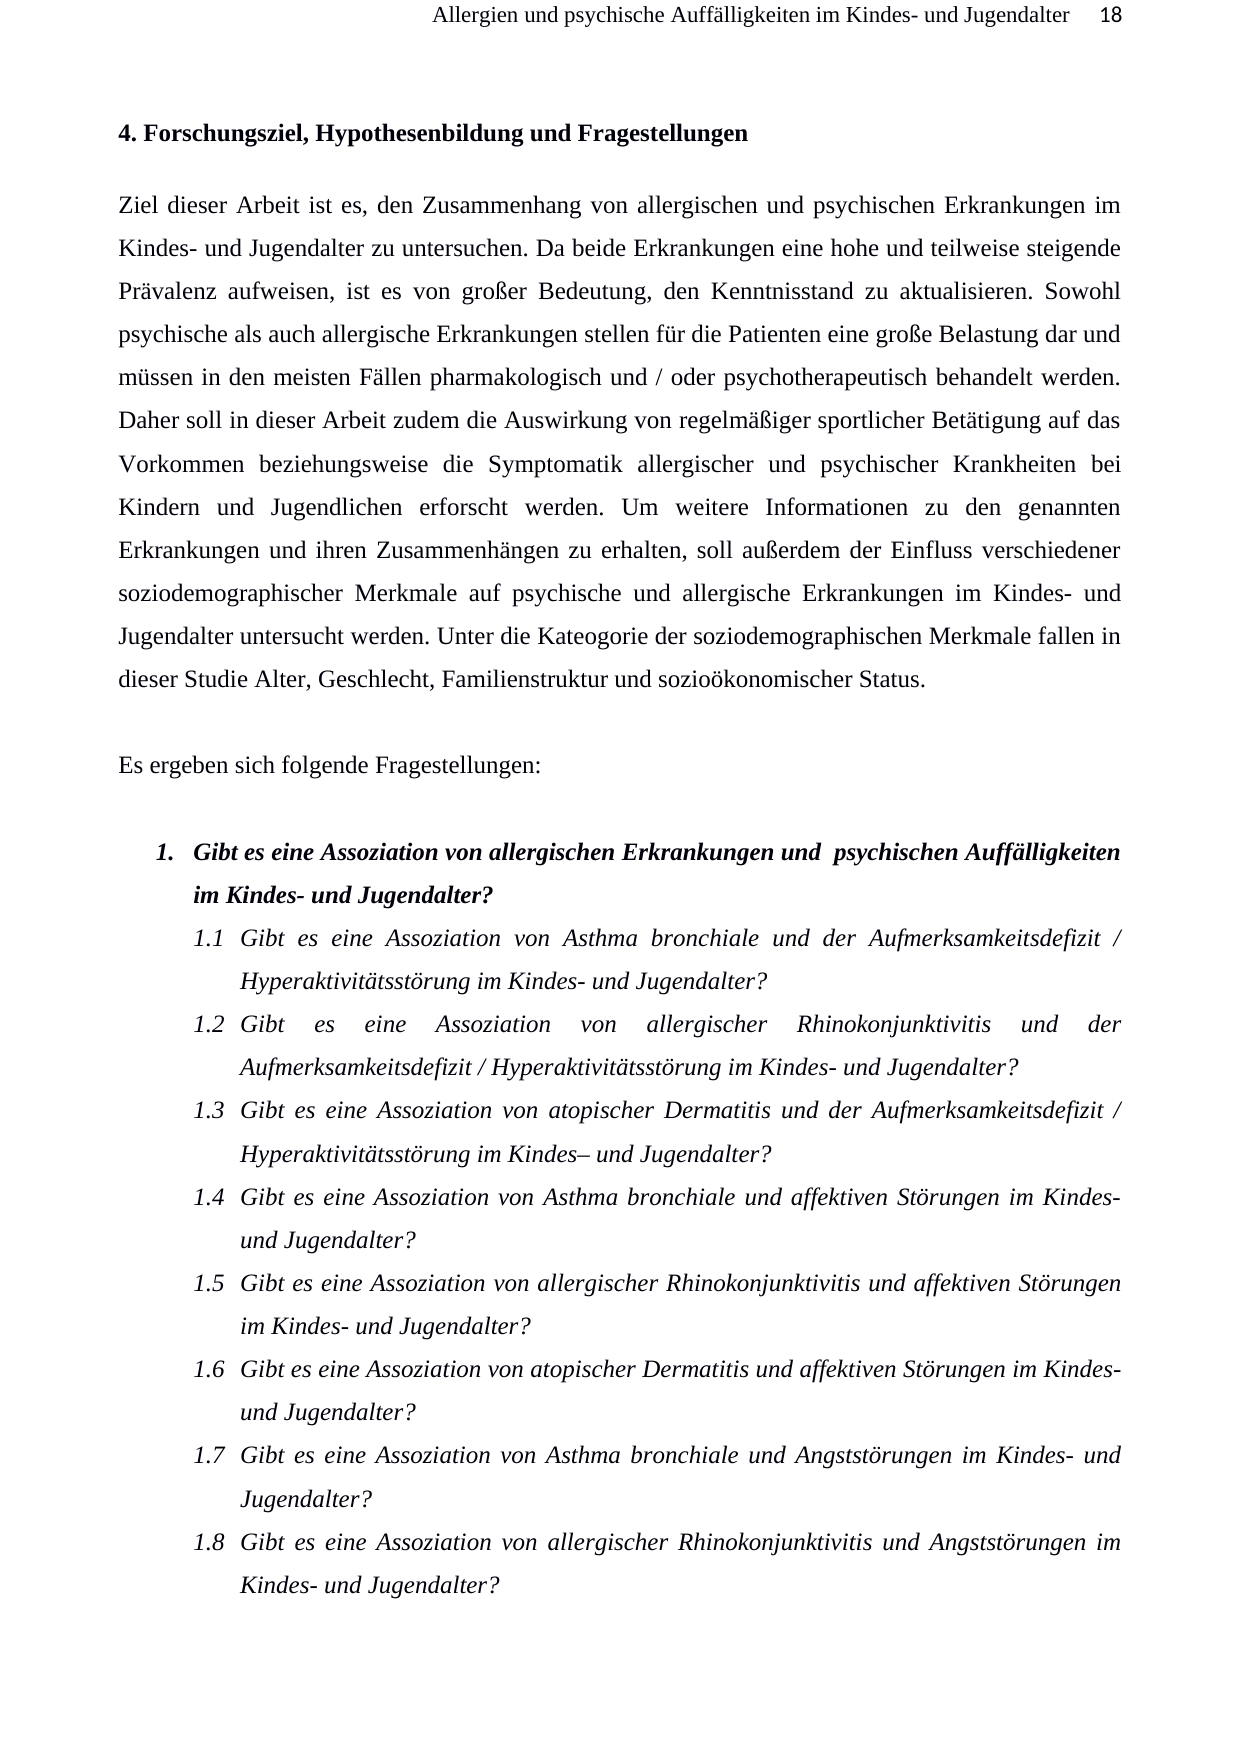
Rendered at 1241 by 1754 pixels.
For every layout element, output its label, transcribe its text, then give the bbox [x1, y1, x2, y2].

list Gibt es eine Assoziation von allergischer Rhinokonjunktivitis und affektiven Störungen im Kindes- und Jugendalter? [193, 1268, 1122, 1340]
text Es ergeben sich folgende Fragestellungen: [118, 751, 1122, 779]
list Gibt es eine Assoziation von Asthma bronchiale und affektiven Störungen im Kindes- und Jugendalter? [193, 1182, 1122, 1254]
list Gibt es eine Assoziation von allergischen Erkrankungen und psychischen Auffälligkeiten im Kindes- und Jugendalter? [156, 837, 1122, 909]
list Gibt es eine Assoziation von Asthma bronchiale und Angststörungen im Kindes- und Jugendalter? [193, 1441, 1122, 1512]
text 4. Forschungsziel, Hypothesenbildung und Fragestellungen [118, 118, 1122, 147]
list Gibt es eine Assoziation von Asthma bronchiale und der Aufmerksamkeitsdefizit / Hyperaktivitätsstörung im Kindes- und Jugendalter? [193, 923, 1122, 995]
list Gibt es eine Assoziation von allergischer Rhinokonjunktivitis und Angststörungen im Kindes- und Jugendalter? [193, 1527, 1122, 1599]
list Gibt es eine Assoziation von atopischer Dermatitis und der Aufmerksamkeitsdefizit / Hyperaktivitätsstörung im Kindes– und Jugendalter? [193, 1096, 1122, 1167]
list Gibt es eine Assoziation von allergischer Rhinokonjunktivitis und der Aufmerksamkeitsdefizit / Hyperaktivitätsstörung im Kindes- und Jugendalter? [193, 1009, 1122, 1081]
text Ziel dieser Arbeit ist es, den Zusammenhang von allergischen und psychischen Erkrankungen im Kindes- und Jugendalter zu untersuchen. Da beide Erkrankungen eine hohe und teilweise steigende Prävalenz aufweisen, ist es von großer Bedeutung, den Kenntnisstand zu aktualisieren. Sowohl psychische als auch allergische Erkrankungen stellen für die Patienten eine große Belastung dar und müssen in den meisten Fällen pharmakologisch und / oder psychotherapeutisch behandelt werden. Daher soll in dieser Arbeit zudem die Auswirkung von regelmäßiger sportlicher Betätigung auf das Vorkommen beziehungsweise die Symptomatik allergischer und psychischer Krankheiten bei Kindern und Jugendlichen erforscht werden. Um weitere Informationen zu den genannten Erkrankungen und ihren Zusammenhängen zu erhalten, soll außerdem der Einfluss verschiedener soziodemographischer Merkmale auf psychische und allergische Erkrankungen im Kindes- und Jugendalter untersucht werden. Unter die Kateogorie der soziodemographischen Merkmale fallen in dieser Studie Alter, Geschlecht, Familienstruktur und sozioökonomischer Status. [118, 190, 1122, 693]
list Gibt es eine Assoziation von atopischer Dermatitis und affektiven Störungen im Kindes- und Jugendalter? [193, 1354, 1122, 1426]
